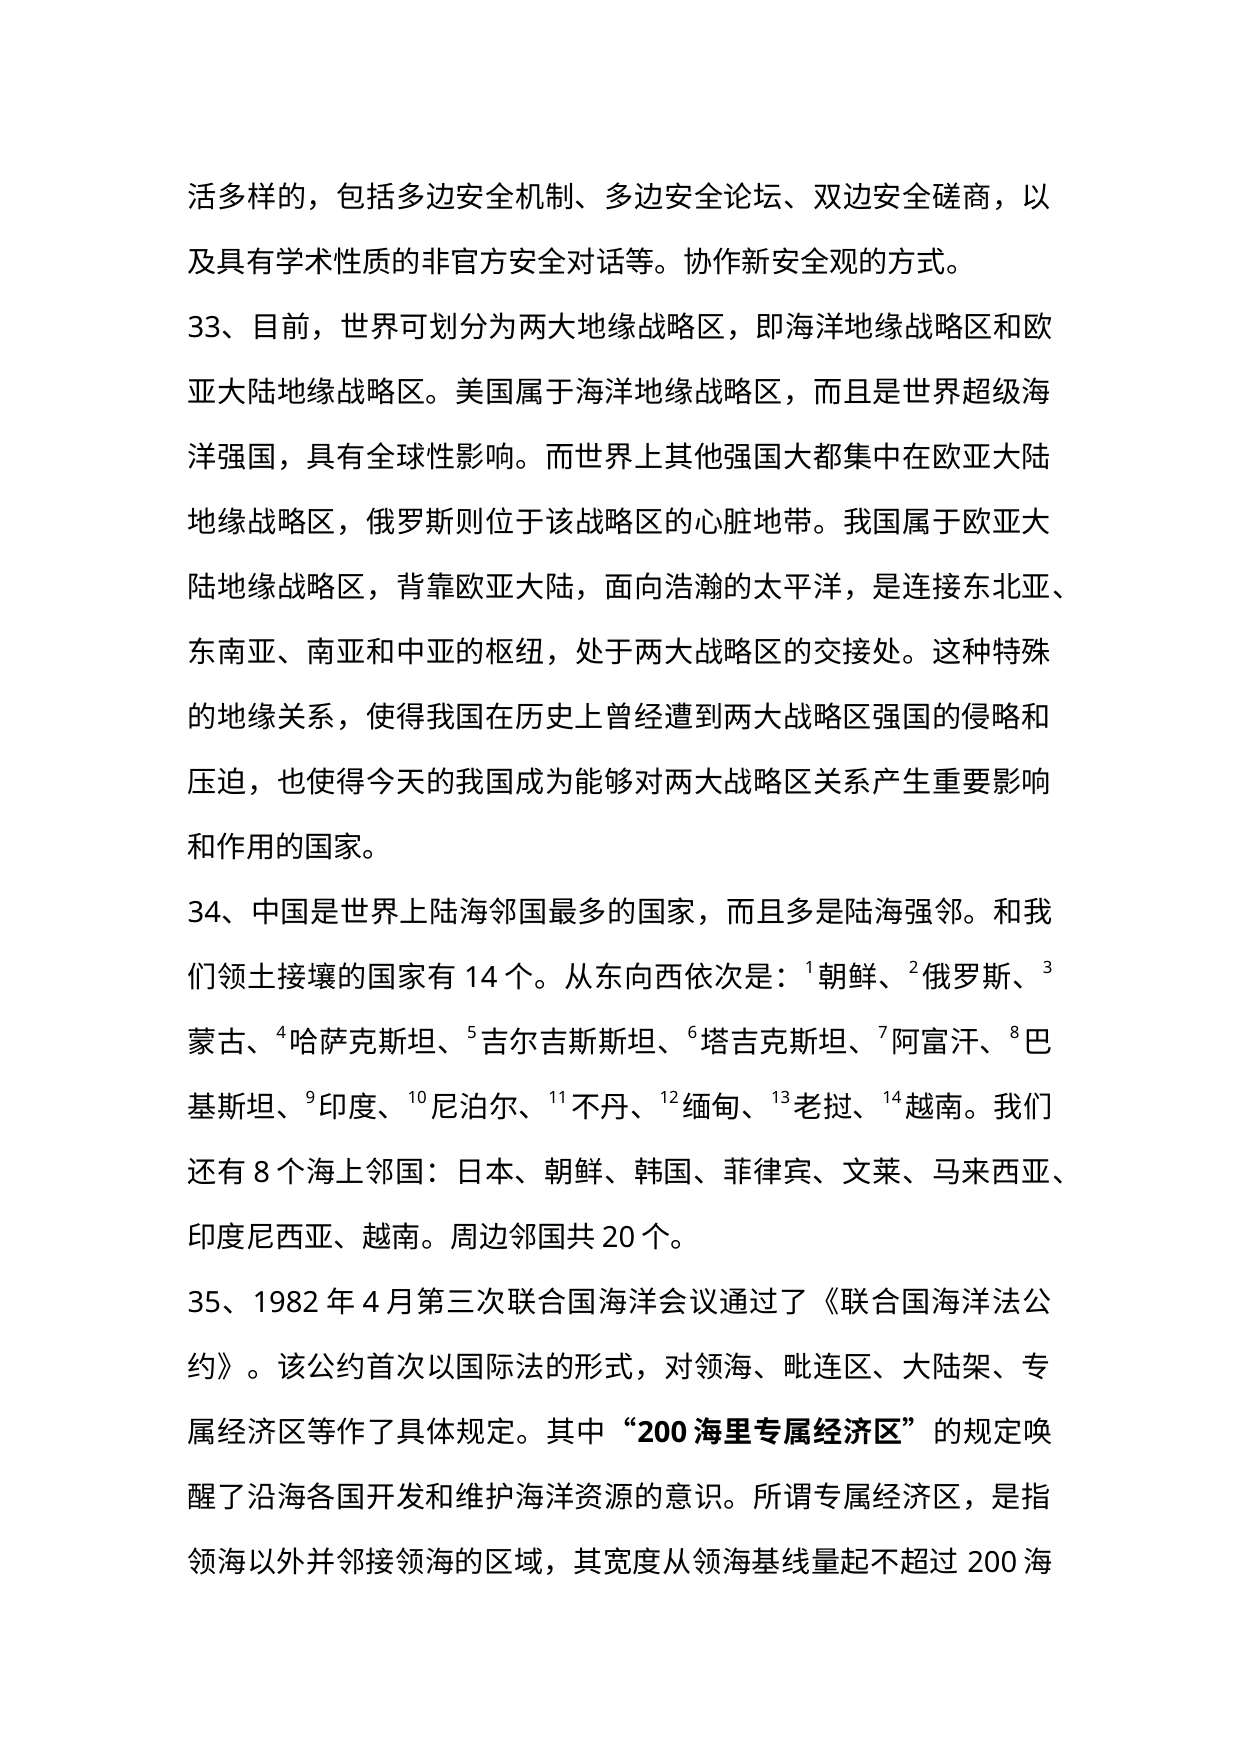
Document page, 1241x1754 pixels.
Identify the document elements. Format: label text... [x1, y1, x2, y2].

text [187, 162, 1053, 292]
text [187, 1267, 1053, 1592]
text 34、中国是世界上陆海邻国最多的国家，而且多是陆海强邻。和我们领土接壤的国家有14个。从东向西依次是：1朝鲜、2俄罗斯、3蒙古、4哈萨克斯坦、5吉尔吉斯斯坦、6塔吉克斯坦、7阿富汗、8巴基斯坦、9印度、10尼泊尔、11不丹、12缅甸、13老挝、14越南。我们还有8个海上邻国：日本、朝鲜、韩国、菲律宾、文莱、马来西亚、印度尼西亚、越南。周边邻国共20个。 [187, 877, 1053, 1267]
text 33、目前，世界可划分为两大地缘战略区，即海洋地缘战略区和欧亚大陆地缘战略区。美国属于海洋地缘战略区，而且是世界超级海洋强国，具有全球性影响。而世界上其他强国大都集中在欧亚大陆地缘战略区，俄罗斯则位于该战略区的心脏地带。我国属于欧亚大陆地缘战略区，背靠欧亚大陆，面向浩瀚的太平洋，是连接东北亚、东南亚、南亚和中亚的枢纽，处于两大战略区的交接处。这种特殊的地缘关系，使得我国在历史上曾经遭到两大战略区强国的侵略和压迫，也使得今天的我国成为能够对两大战略区关系产生重要影响和作用的国家。 [187, 292, 1053, 877]
